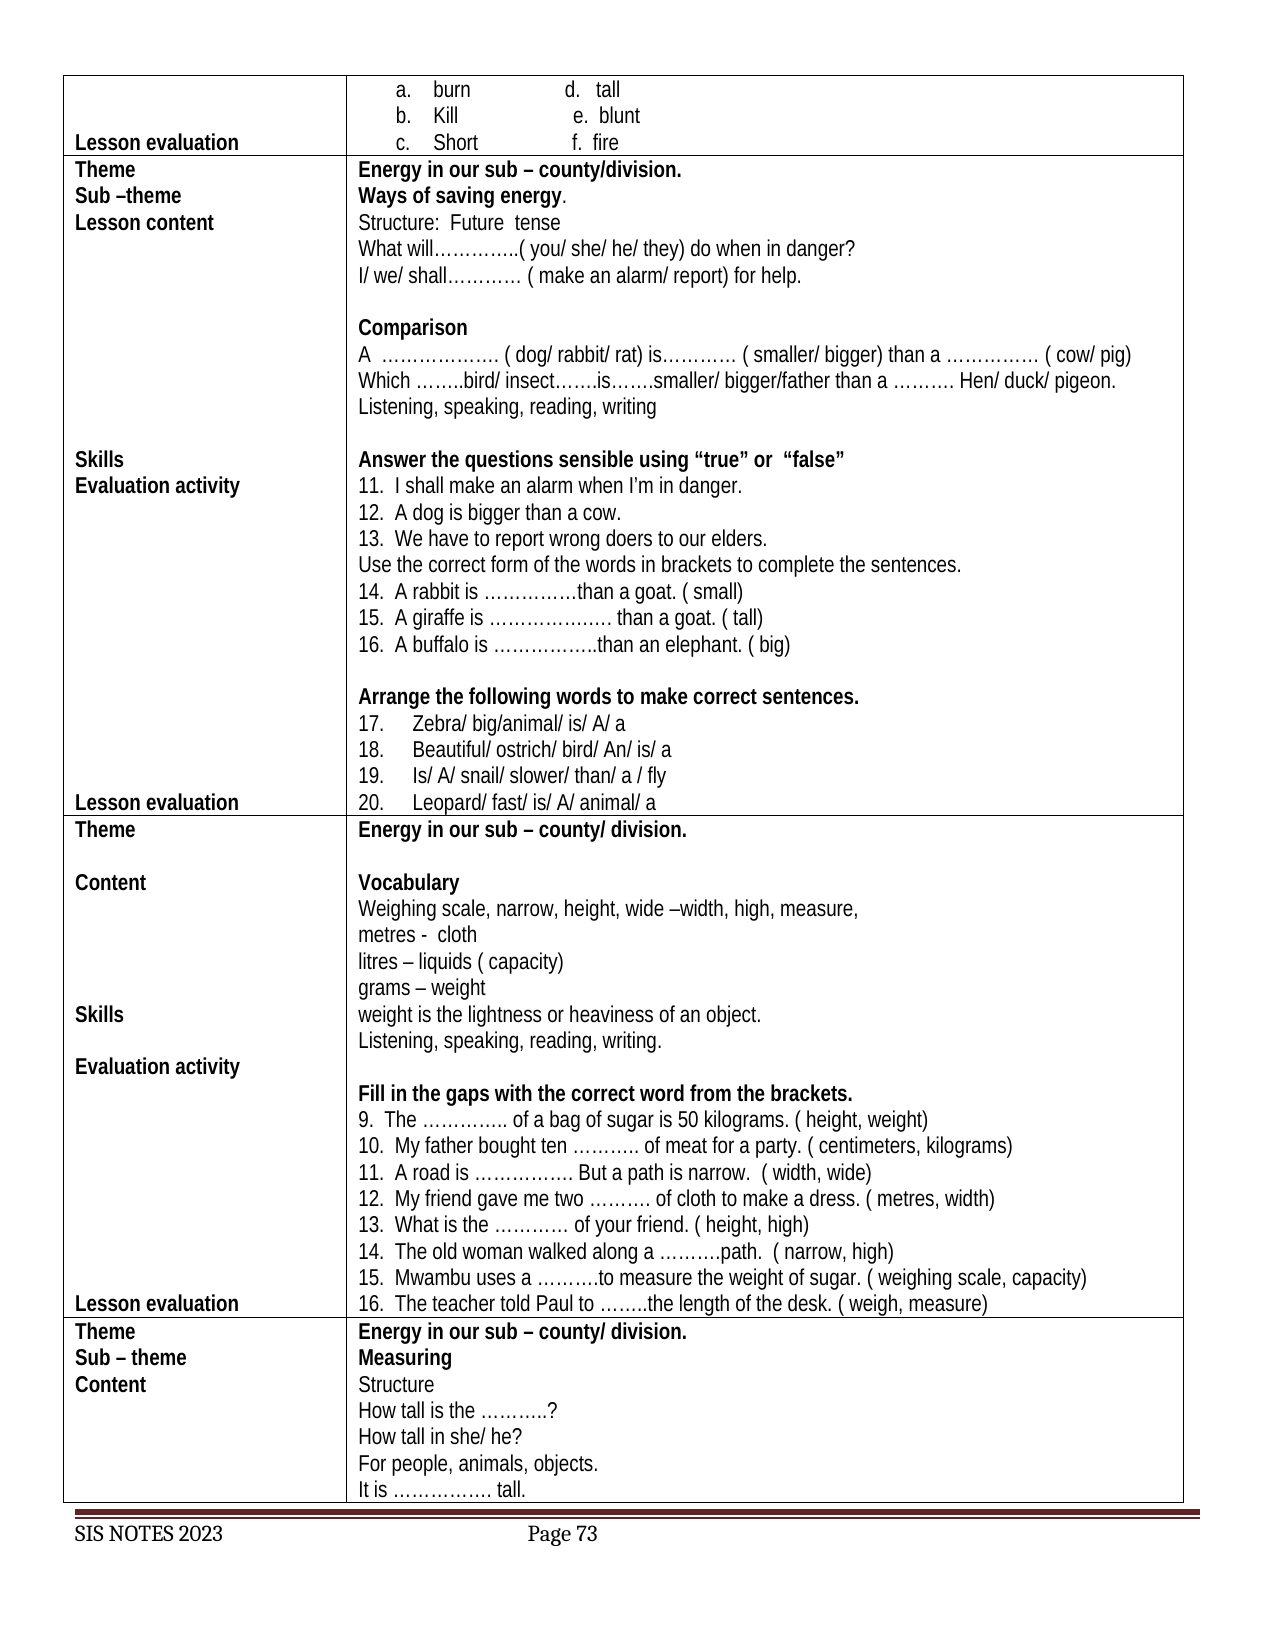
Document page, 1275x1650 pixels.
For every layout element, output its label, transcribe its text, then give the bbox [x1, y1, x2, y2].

table_cell Energy in our sub – county/division. Ways of saving energy. Structure: Future tense What will…………..( you/ she/ he/ they) do when in danger? I/ we/ shall………… ( make an alarm/ report) for help. Comparison A ………………. ( dog/ rabbit/ rat) is………… ( smaller/ bigger) than a …………… ( cow/ pig) Which ……..bird/ insect…….is…….smaller/ bigger/father than a ………. Hen/ duck/ pigeon. Listening, speaking, reading, writing Answer the questions sensible using “true” or “false” 11. I shall make an alarm when I’m in danger. 12. A dog is bigger than a cow. 13. We have to report wrong doers to our elders. Use the correct form of the words in brackets to complete the sentences. 14. A rabbit is ……………than a goat. ( small) 15. A giraffe is …………….…. than a goat. ( tall) 16. A buffalo is ……………..than an elephant. ( big) Arrange the following words to make correct sentences. Zebra/ big/animal/ is/ A/ a Beautiful/ ostrich/ bird/ An/ is/ a Is/ A/ snail/ slower/ than/ a / fly Leopard/ fast/ is/ A/ animal/ a [347, 156, 1183, 815]
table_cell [64, 1318, 346, 1502]
table_cell Theme Sub –theme Lesson content Skills Evaluation activity Lesson evaluation [64, 156, 346, 815]
table_cell Energy in our sub – county/ division. Vocabulary Weighing scale, narrow, height, wide –width, high, measure, metres - cloth litres – liquids ( capacity) grams – weight weight is the lightness or heaviness of an object. Listening, speaking, reading, writing. Fill in the gaps with the correct word from the brackets. 9. The ………….. of a bag of sugar is 50 kilograms. ( height, weight) 10. My father bought ten ……….. of meat for a party. ( centimeters, kilograms) 11. A road is ……………. But a path is narrow. ( width, wide) 12. My friend gave me two ………. of cloth to make a dress. ( metres, width) 13. What is the ………… of your friend. ( height, high) 14. The old woman walked along a ……….path. ( narrow, high) 15. Mwambu uses a ……….to measure the weight of sugar. ( weighing scale, capacity) 16. The teacher told Paul to ……..the length of the desk. ( weigh, measure) [347, 816, 1183, 1317]
table_cell Theme Content Skills Evaluation activity Lesson evaluation [64, 816, 346, 1317]
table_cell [347, 1318, 1183, 1502]
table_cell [347, 76, 1183, 155]
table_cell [64, 76, 346, 155]
